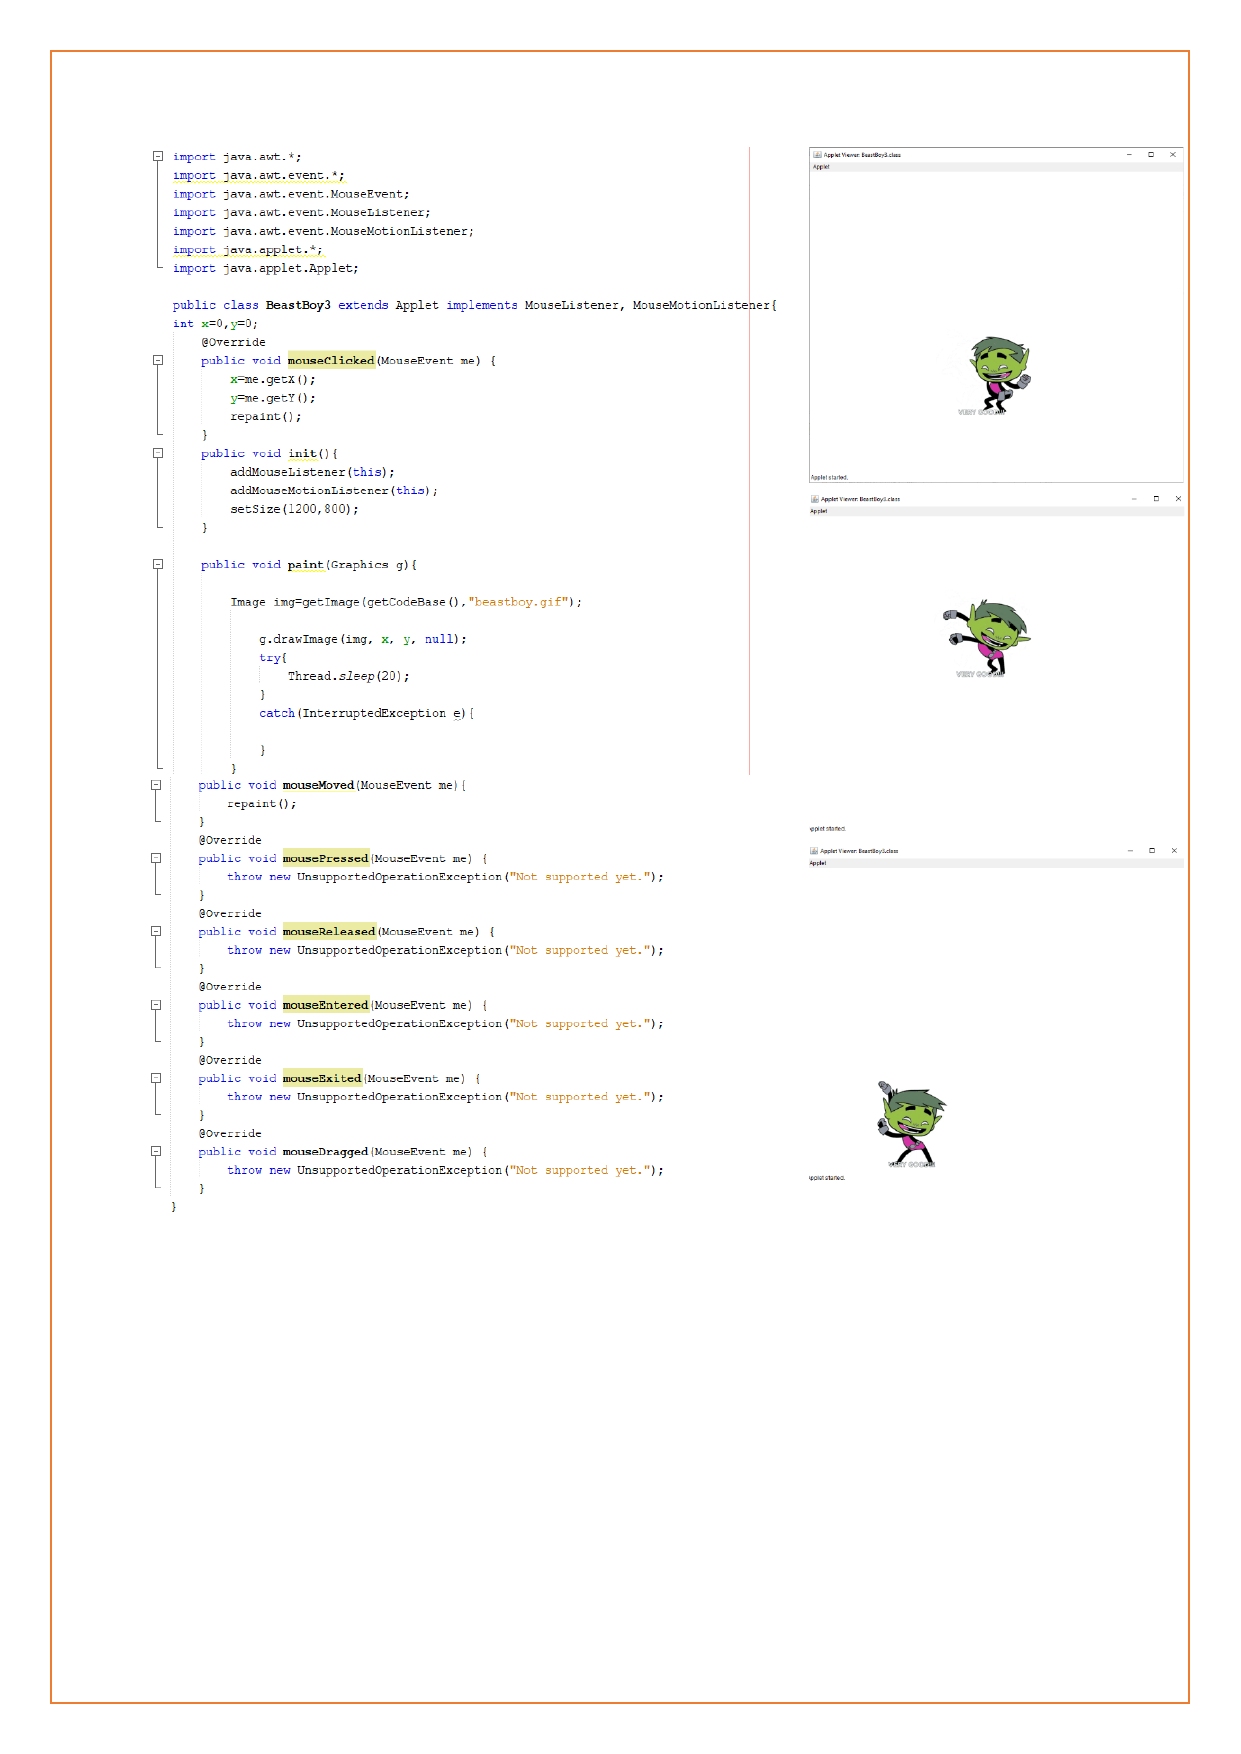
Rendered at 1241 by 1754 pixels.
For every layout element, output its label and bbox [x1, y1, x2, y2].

picture [809, 147, 1184, 483]
picture [147, 776, 670, 1221]
picture [809, 495, 1185, 833]
picture [809, 847, 1184, 1183]
picture [147, 147, 787, 775]
